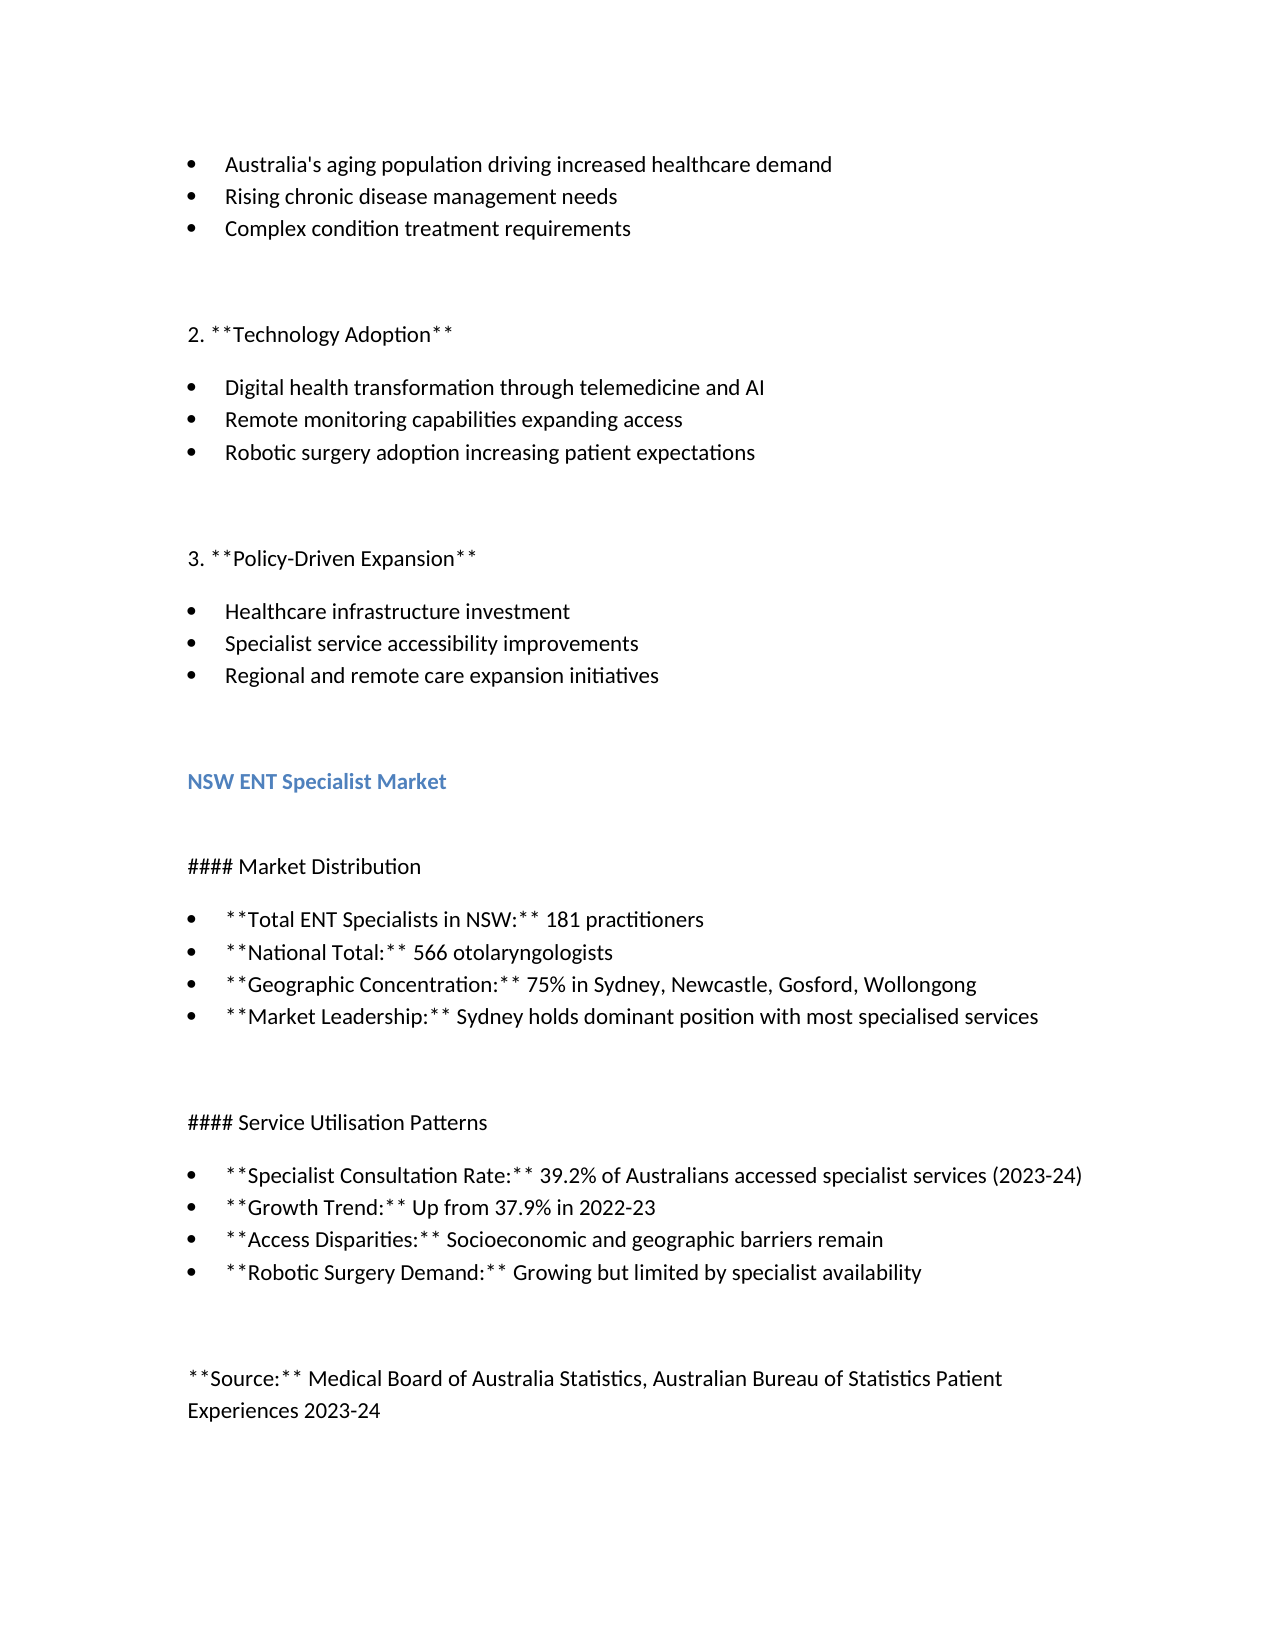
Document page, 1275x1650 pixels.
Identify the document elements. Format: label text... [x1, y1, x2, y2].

list **Geographic Concentration:** 75% in Sydney, Newcastle, Gosford, Wollongong [187, 970, 1087, 998]
subtitle NSW ENT Specialist Market [187, 767, 1087, 795]
list **Robotic Surgery Demand:** Growing but limited by specialist availability [187, 1258, 1087, 1286]
list **Market Leadership:** Sydney holds dominant position with most specialised services [187, 1002, 1087, 1030]
list Digital health transformation through telemedicine and AI [187, 373, 1087, 401]
list Complex condition treatment requirements [187, 214, 1087, 242]
list **Specialist Consultation Rate:** 39.2% of Australians accessed specialist services (2023-24) [187, 1161, 1087, 1189]
list Remote monitoring capabilities expanding access [187, 406, 1087, 434]
list Regional and remote care expansion initiatives [187, 661, 1087, 689]
list **Access Disparities:** Socioeconomic and geographic barriers remain [187, 1226, 1087, 1253]
list Australia's aging population driving increased healthcare demand [187, 150, 1087, 178]
text #### Market Distribution [187, 852, 1087, 881]
list **Growth Trend:** Up from 37.9% in 2022-23 [187, 1193, 1087, 1221]
text 3. **Policy-Driven Expansion** [187, 544, 1087, 572]
list Healthcare infrastructure investment [187, 597, 1087, 625]
text 2. **Technology Adoption** [187, 320, 1087, 348]
list Robotic surgery adoption increasing patient expectations [187, 438, 1087, 466]
list Specialist service accessibility improvements [187, 629, 1087, 657]
list **Total ENT Specialists in NSW:** 181 practitioners [187, 906, 1087, 933]
text **Source:** Medical Board of Australia Statistics, Australian Bureau of Statistics Patient Experiences 2023-24 [187, 1364, 1087, 1424]
list **National Total:** 566 otolaryngologists [187, 938, 1087, 966]
list Rising chronic disease management needs [187, 182, 1087, 210]
text #### Service Utilisation Patterns [187, 1108, 1087, 1136]
